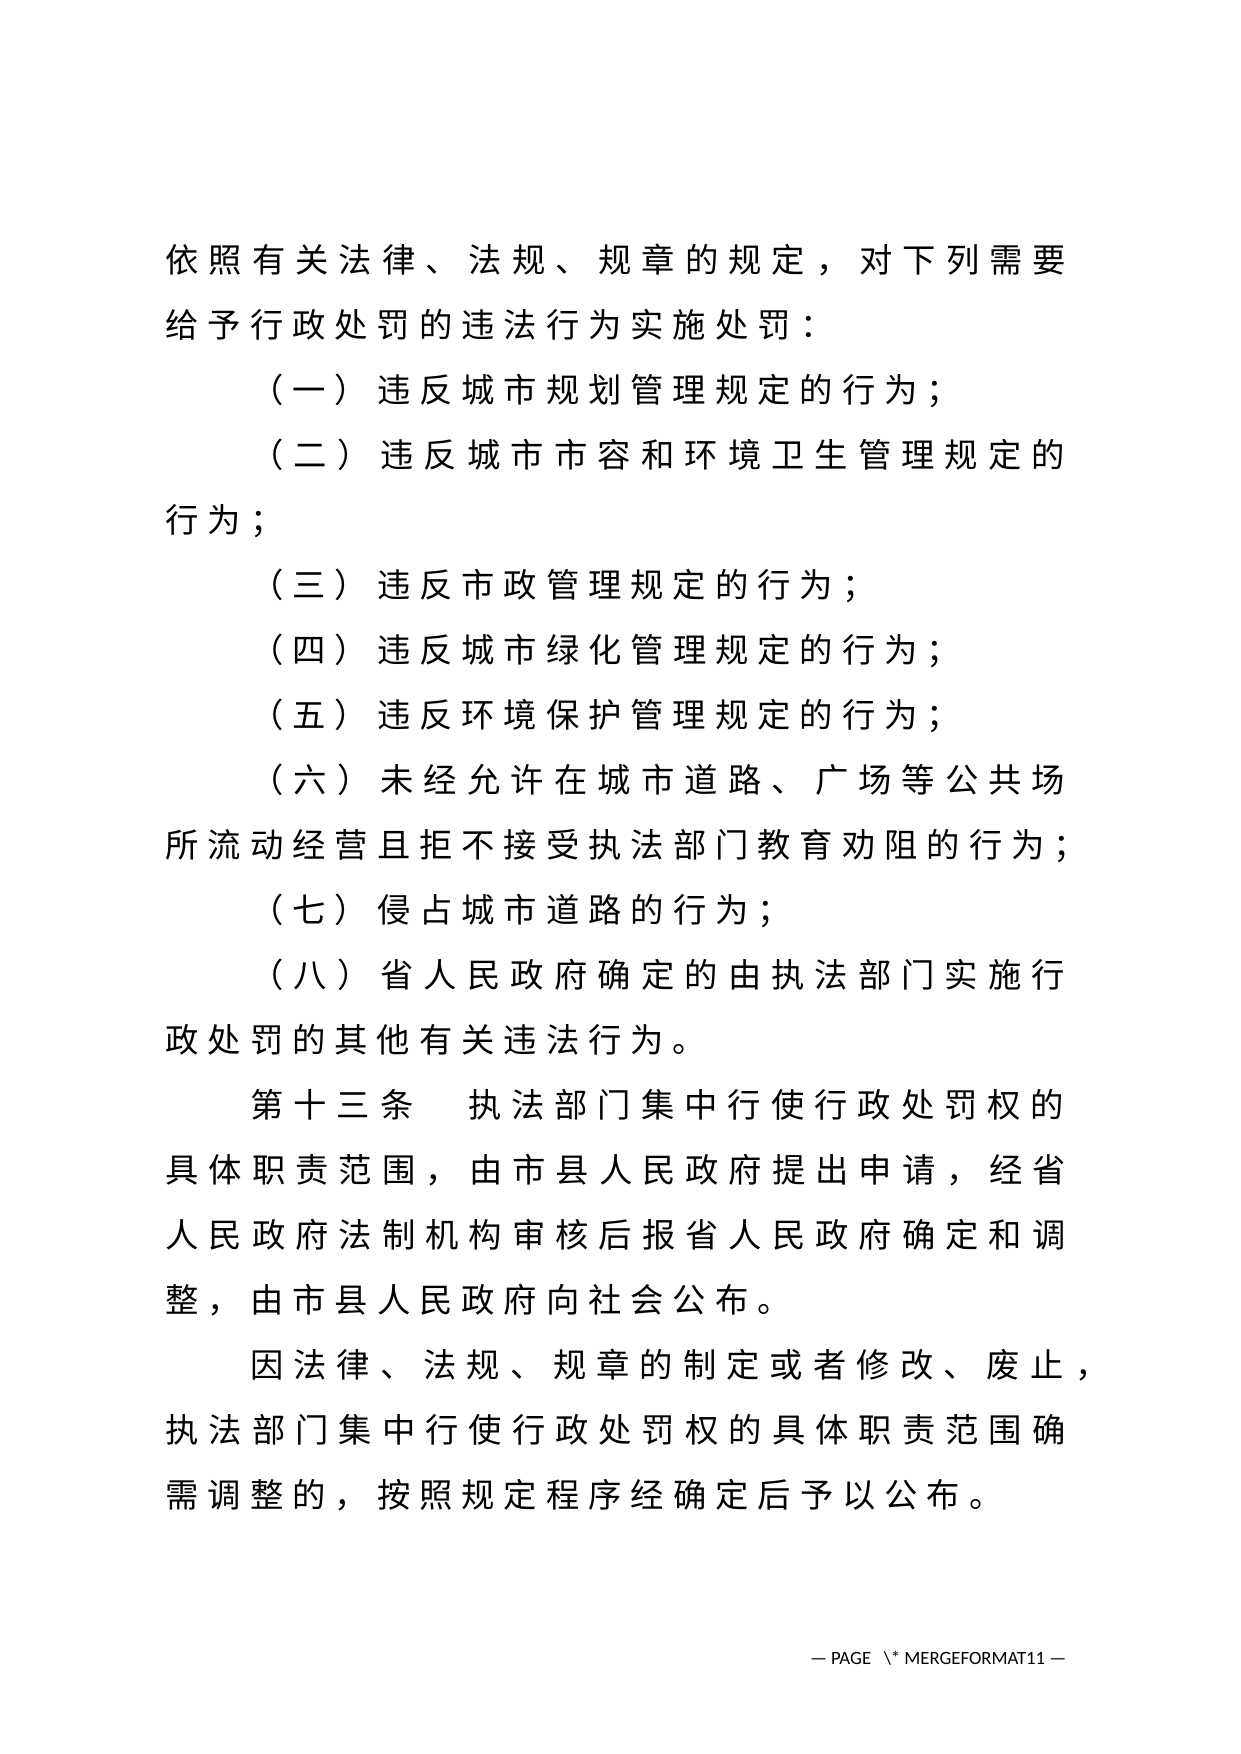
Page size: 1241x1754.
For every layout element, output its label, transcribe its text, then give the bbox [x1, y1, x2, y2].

text 因法律、法规、规章的制定或者修改、废止，执法部门集中行使行政处罚权的具体职责范围确需调整的，按照规定程序经确定后予以公布。 [165, 1331, 1075, 1526]
text （一）违反城市规划管理规定的行为； [165, 356, 1075, 421]
text （七）侵占城市道路的行为； [165, 876, 1075, 941]
text （二）违反城市市容和环境卫生管理规定的行为； [165, 421, 1075, 551]
text （四）违反城市绿化管理规定的行为； [165, 616, 1075, 681]
text （六）未经允许在城市道路、广场等公共场所流动经营且拒不接受执法部门教育劝阻的行为； [165, 746, 1075, 876]
text 第十三条 执法部门集中行使行政处罚权的具体职责范围，由市县人民政府提出申请，经省人民政府法制机构审核后报省人民政府确定和调整，由市县人民政府向社会公布。 [165, 1071, 1075, 1331]
text （八）省人民政府确定的由执法部门实施行政处罚的其他有关违法行为。 [165, 941, 1075, 1071]
text （五）违反环境保护管理规定的行为； [165, 681, 1075, 746]
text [165, 226, 1075, 356]
text （三）违反市政管理规定的行为； [165, 551, 1075, 616]
